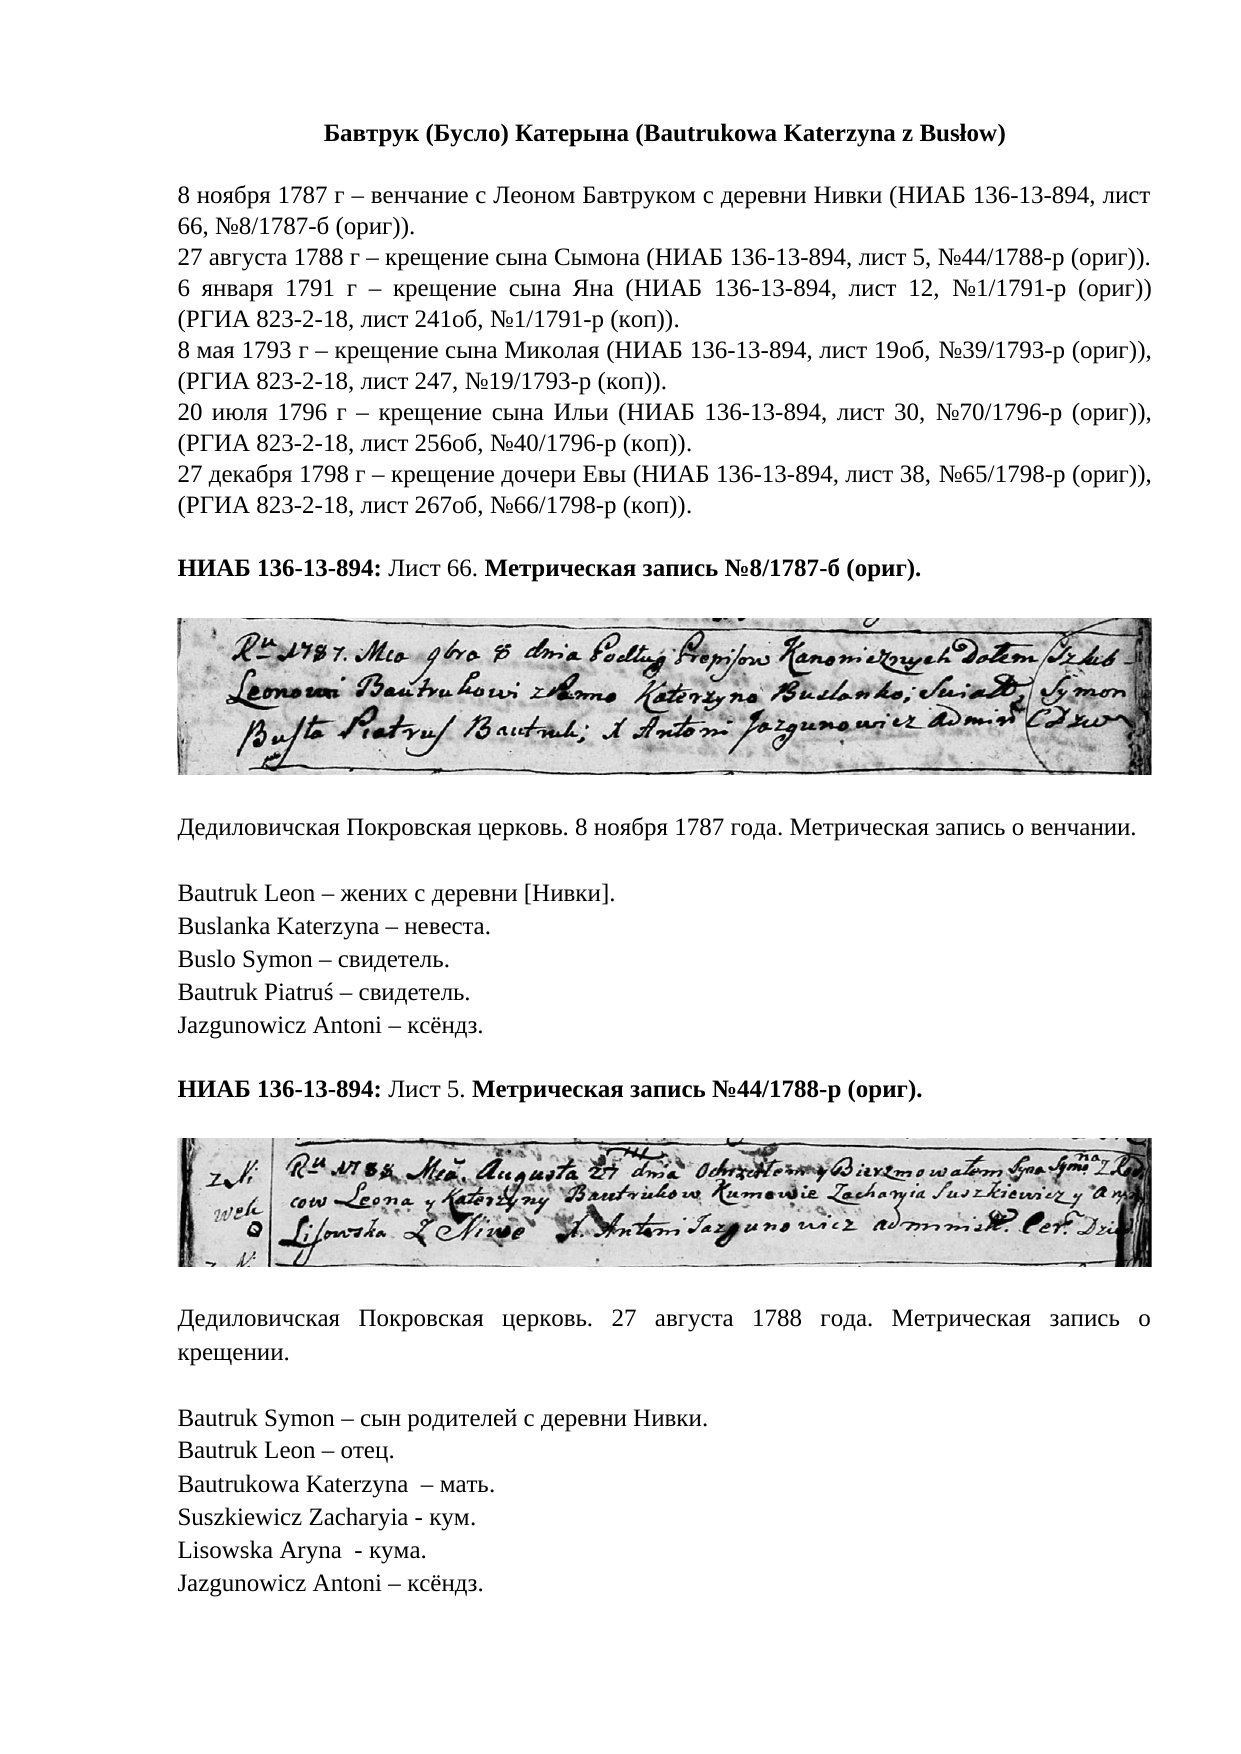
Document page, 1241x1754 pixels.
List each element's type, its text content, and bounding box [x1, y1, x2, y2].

text Jazgunowicz Antoni – ксёндз. [177, 1010, 1152, 1039]
text Bautrukowa Katerzyna – мать. [177, 1469, 1152, 1497]
text Дедиловичская Покровская церковь. 27 августа 1788 года. Метрическая запись о крещении. [177, 1303, 1152, 1365]
text Bautruk Symon – сын родителей с деревни Нивки. [177, 1403, 1152, 1431]
text Дедиловичская Покровская церковь. 8 ноября 1787 года. Метрическая запись о венчании. [177, 812, 1152, 841]
text 8 ноября 1787 г – венчание с Леоном Бавтруком с деревни Нивки (НИАБ 136-13-894, лист 66, №8/1787-б (ориг)). [177, 180, 1152, 240]
text Lisowska Aryna - кума. [177, 1535, 1152, 1563]
text 27 августа 1788 г – крещение сына Сымона (НИАБ 136-13-894, лист 5, №44/1788-р (ориг)). [177, 242, 1152, 271]
text Bautruk Leon – жених с деревни [Нивки]. [177, 878, 1152, 907]
text Buslanka Katerzyna – невеста. [177, 911, 1152, 940]
text Buslo Symon – свидетель. [177, 944, 1152, 973]
text Suszkiewicz Zacharyia - кум. [177, 1502, 1152, 1530]
picture [177, 1138, 1152, 1267]
text Бавтрук (Бусло) Катерына (Bautrukowa Katerzyna z Busłow) [177, 118, 1152, 147]
picture [177, 618, 1152, 775]
text Bautruk Leon – отец. [177, 1436, 1152, 1464]
text НИАБ 136-13-894: Лист 5. Метрическая запись №44/1788-р (ориг). [177, 1074, 1152, 1103]
text 8 мая 1793 г – крещение сына Миколая (НИАБ 136-13-894, лист 19об, №39/1793-р (ориг)), (РГИА 823-2-18, лист 247, №19/1793-р (коп)). [177, 335, 1152, 395]
text НИАБ 136-13-894: Лист 66. Метрическая запись №8/1787-б (ориг). [177, 553, 1152, 581]
text Jazgunowicz Antoni – ксёндз. [177, 1568, 1152, 1596]
text 20 июля 1796 г – крещение сына Ильи (НИАБ 136-13-894, лист 30, №70/1796-р (ориг)), (РГИА 823-2-18, лист 256об, №40/1796-р (коп)). [177, 397, 1152, 457]
text 27 декабря 1798 г – крещение дочери Евы (НИАБ 136-13-894, лист 38, №65/1798-р (ориг)), (РГИА 823-2-18, лист 267об, №66/1798-р (коп)). [177, 459, 1152, 519]
text 6 января 1791 г – крещение сына Яна (НИАБ 136-13-894, лист 12, №1/1791-р (ориг)) (РГИА 823-2-18, лист 241об, №1/1791-р (коп)). [177, 273, 1152, 333]
text Bautruk Piatruś – свидетель. [177, 977, 1152, 1006]
